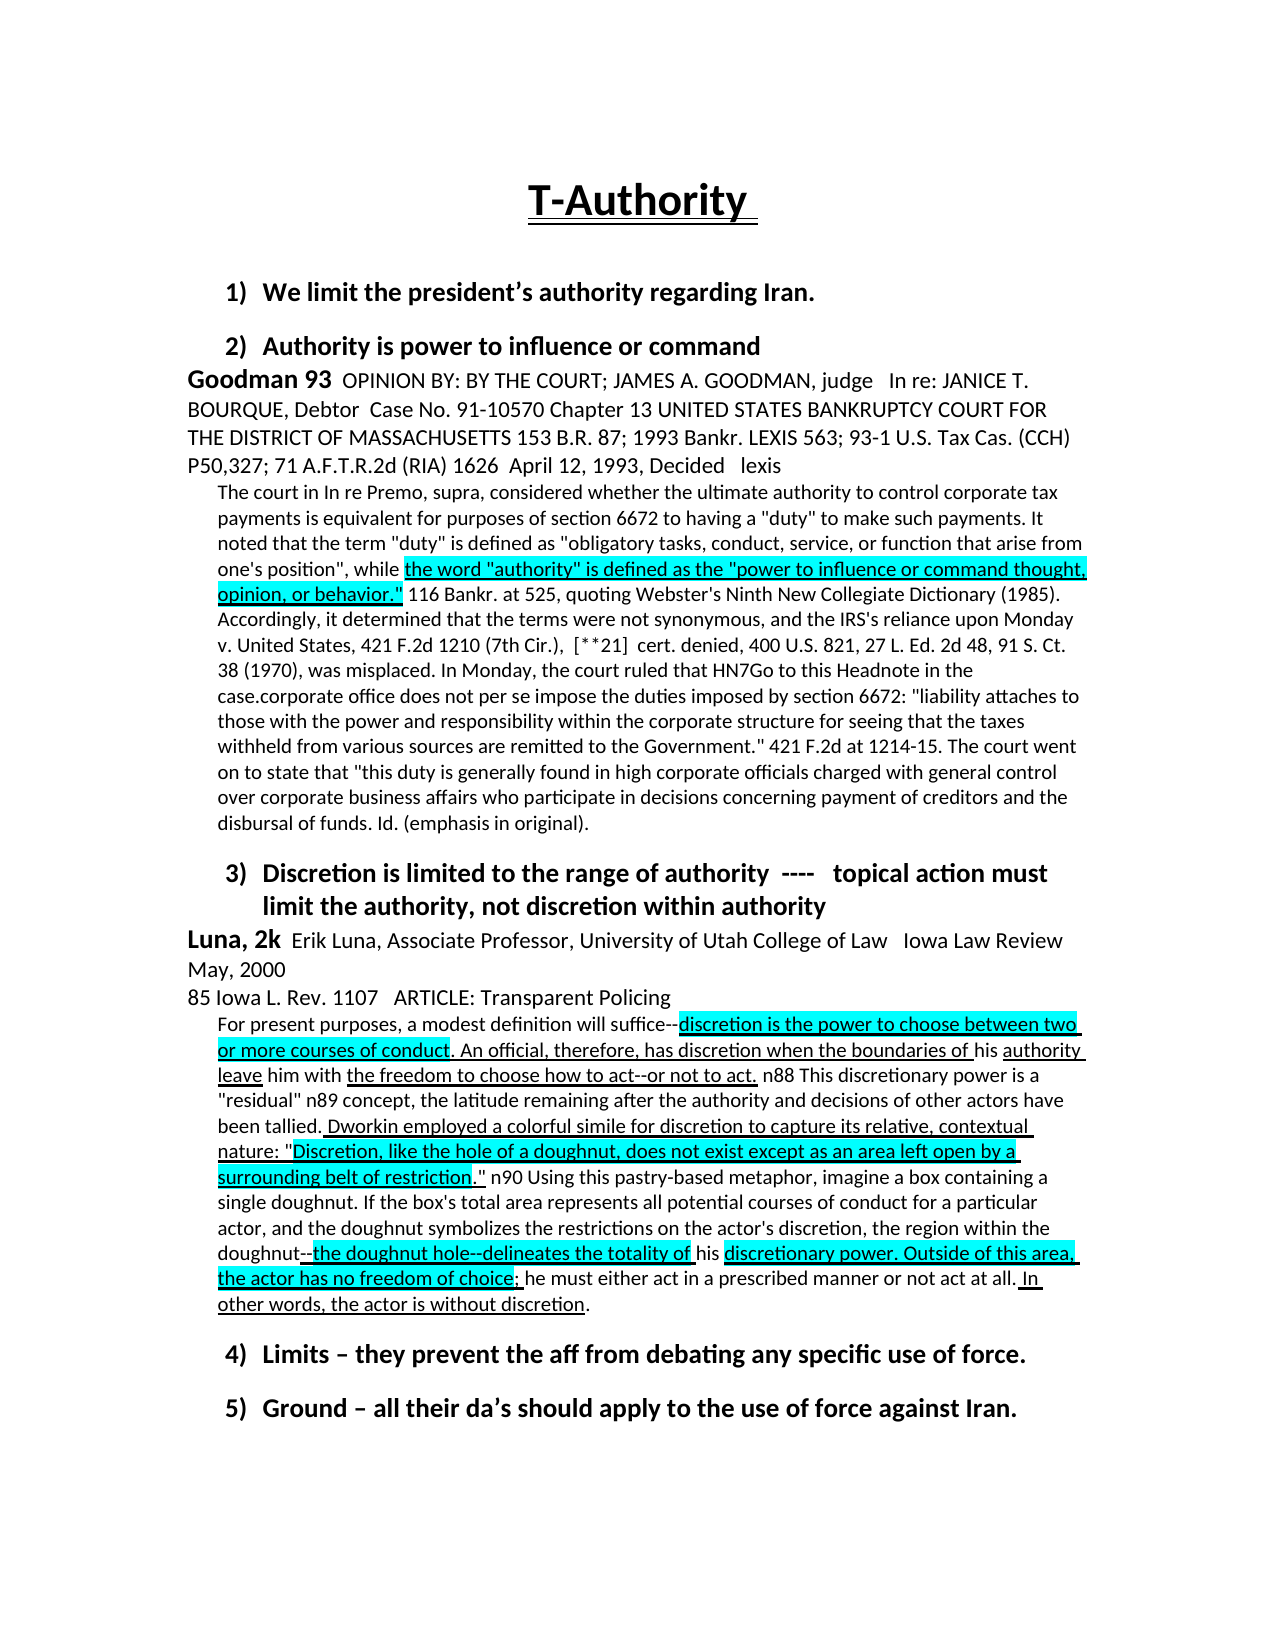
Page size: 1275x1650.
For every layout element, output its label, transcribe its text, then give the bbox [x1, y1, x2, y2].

subtitle We limit the president’s authority regarding Iran. [225, 276, 1087, 309]
subtitle Discretion is limited to the range of authority ---- topical action must limit the authority, not discretion within authority [225, 856, 1087, 922]
text Goodman 93 OPINION BY: BY THE COURT; JAMES A. GOODMAN, judge In re: JANICE T. BOURQUE, Debtor Case No. 91-10570 Chapter 13 UNITED STATES BANKRUPTCY COURT FOR THE DISTRICT OF MASSACHUSETTS 153 B.R. 87; 1993 Bankr. LEXIS 563; 93-1 U.S. Tax Cas. (CCH) P50,327; 71 A.F.T.R.2d (RIA) 1626 April 12, 1993, Decided lexis [187, 362, 1087, 479]
subtitle T-Authority [187, 171, 1087, 227]
text Luna, 2k Erik Luna, Associate Professor, University of Utah College of Law Iowa Law Review May, 2000 [187, 922, 1087, 983]
subtitle Limits – they prevent the aff from debating any specific use of force. [225, 1337, 1087, 1370]
text The court in In re Premo, supra, considered whether the ultimate authority to control corporate tax payments is equivalent for purposes of section 6672 to having a "duty" to make such payments. It noted that the term "duty" is defined as "obligatory tasks, conduct, service, or function that arise from one's position", while the word "authority" is defined as the "power to influence or command thought, opinion, or behavior." 116 Bankr. at 525, quoting Webster's Ninth New Collegiate Dictionary (1985). Accordingly, it determined that the terms were not synonymous, and the IRS's reliance upon Monday v. United States, 421 F.2d 1210 (7th Cir.), [**21] cert. denied, 400 U.S. 821, 27 L. Ed. 2d 48, 91 S. Ct. 38 (1970), was misplaced. In Monday, the court ruled that HN7Go to this Headnote in the case.corporate office does not per se impose the duties imposed by section 6672: "liability attaches to those with the power and responsibility within the corporate structure for seeing that the taxes withheld from various sources are remitted to the Government." 421 F.2d at 1214-15. The court went on to state that "this duty is generally found in high corporate officials charged with general control over corporate business affairs who participate in decisions concerning payment of creditors and the disbursal of funds. Id. (emphasis in original). [217, 479, 1087, 835]
text For present purposes, a modest definition will suffice--discretion is the power to choose between two or more courses of conduct. An official, therefore, has discretion when the boundaries of his authority leave him with the freedom to choose how to act--or not to act. n88 This discretionary power is a "residual" n89 concept, the latitude remaining after the authority and decisions of other actors have been tallied. Dworkin employed a colorful simile for discretion to capture its relative, contextual nature: "Discretion, like the hole of a doughnut, does not exist except as an area left open by a surrounding belt of restriction." n90 Using this pastry-based metaphor, imagine a box containing a single doughnut. If the box's total area represents all potential courses of conduct for a particular actor, and the doughnut symbolizes the restrictions on the actor's discretion, the region within the doughnut--the doughnut hole--delineates the totality of his discretionary power. Outside of this area, the actor has no freedom of choice; he must either act in a prescribed manner or not act at all. In other words, the actor is without discretion. [217, 1011, 1087, 1316]
subtitle Authority is power to influence or command [225, 329, 1087, 362]
subtitle Ground – all their da’s should apply to the use of force against Iran. [225, 1391, 1087, 1424]
text 85 Iowa L. Rev. 1107 ARTICLE: Transparent Policing [187, 983, 1087, 1011]
